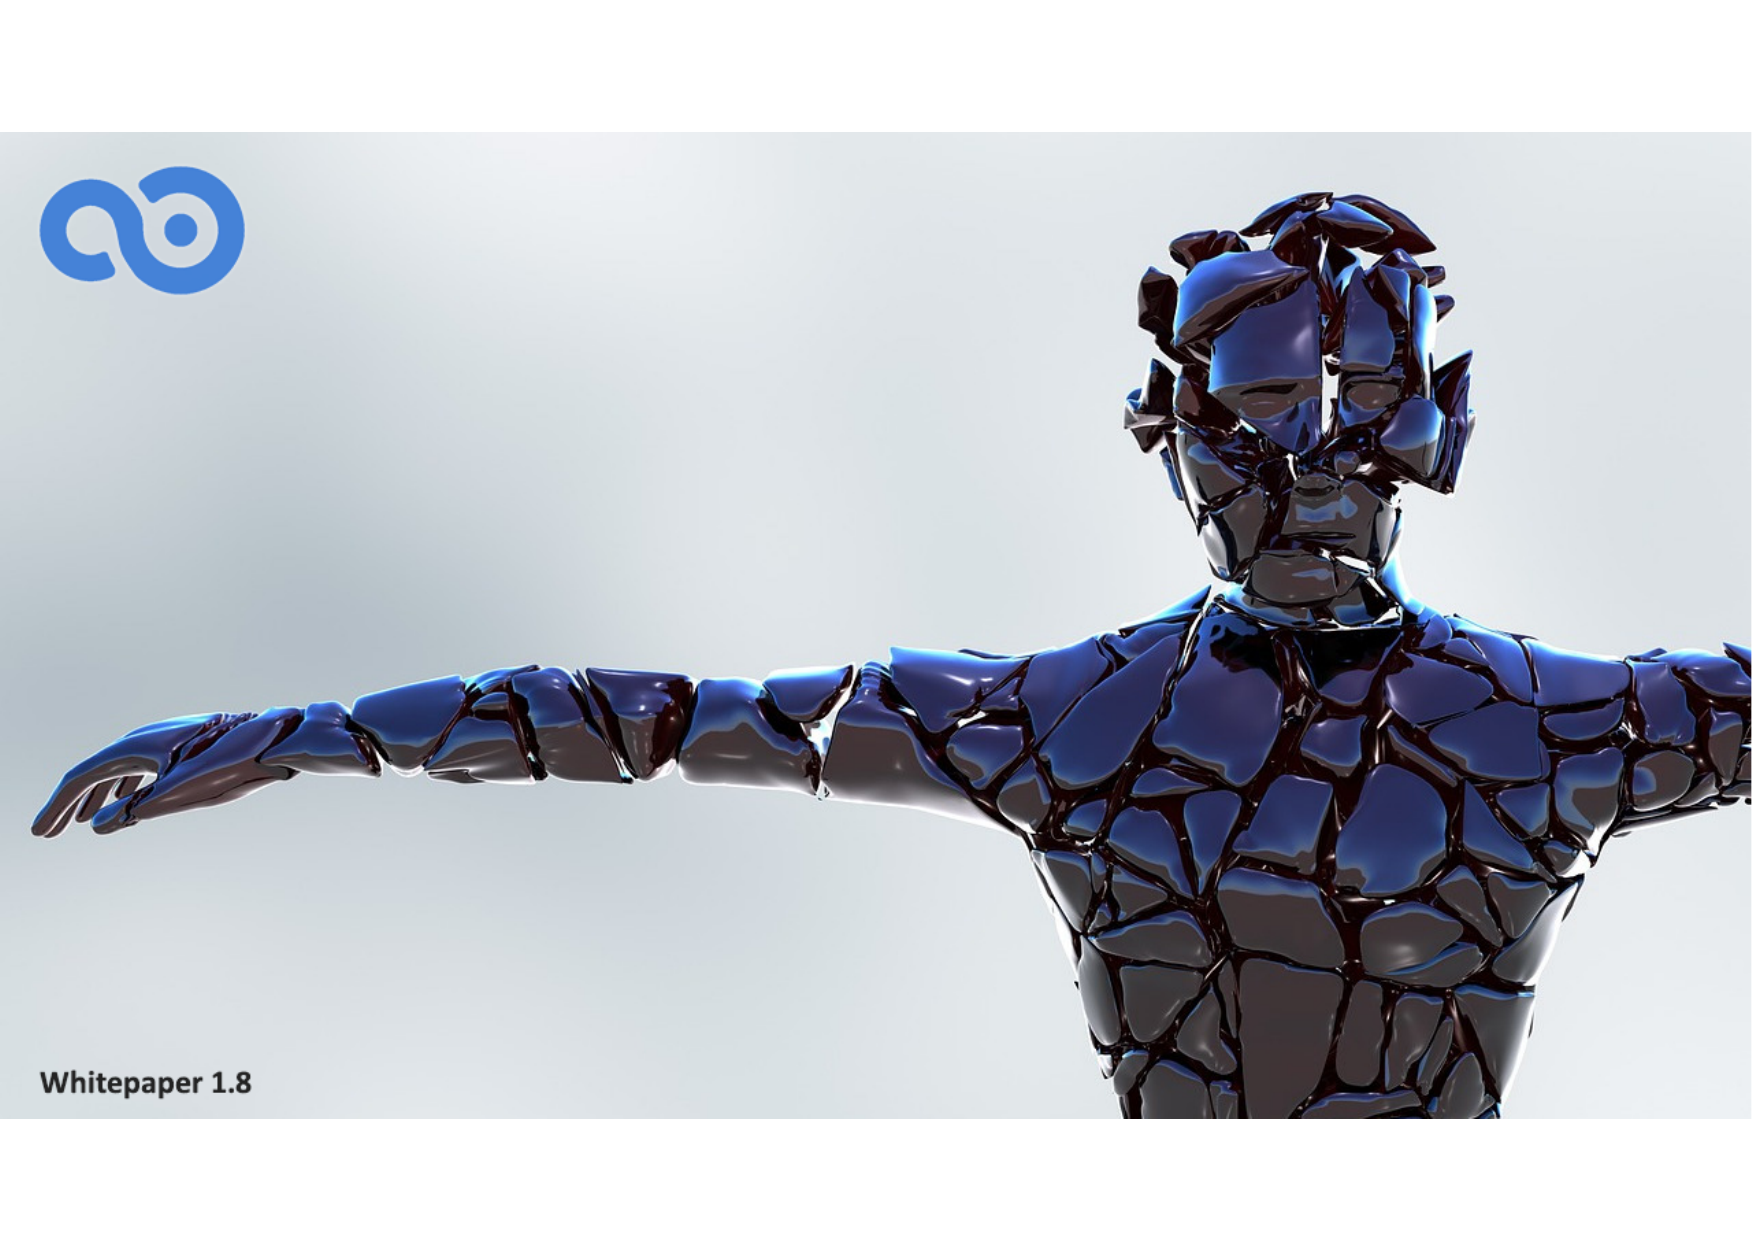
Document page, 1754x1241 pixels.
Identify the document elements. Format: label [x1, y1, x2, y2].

picture [0, 132, 1752, 1119]
